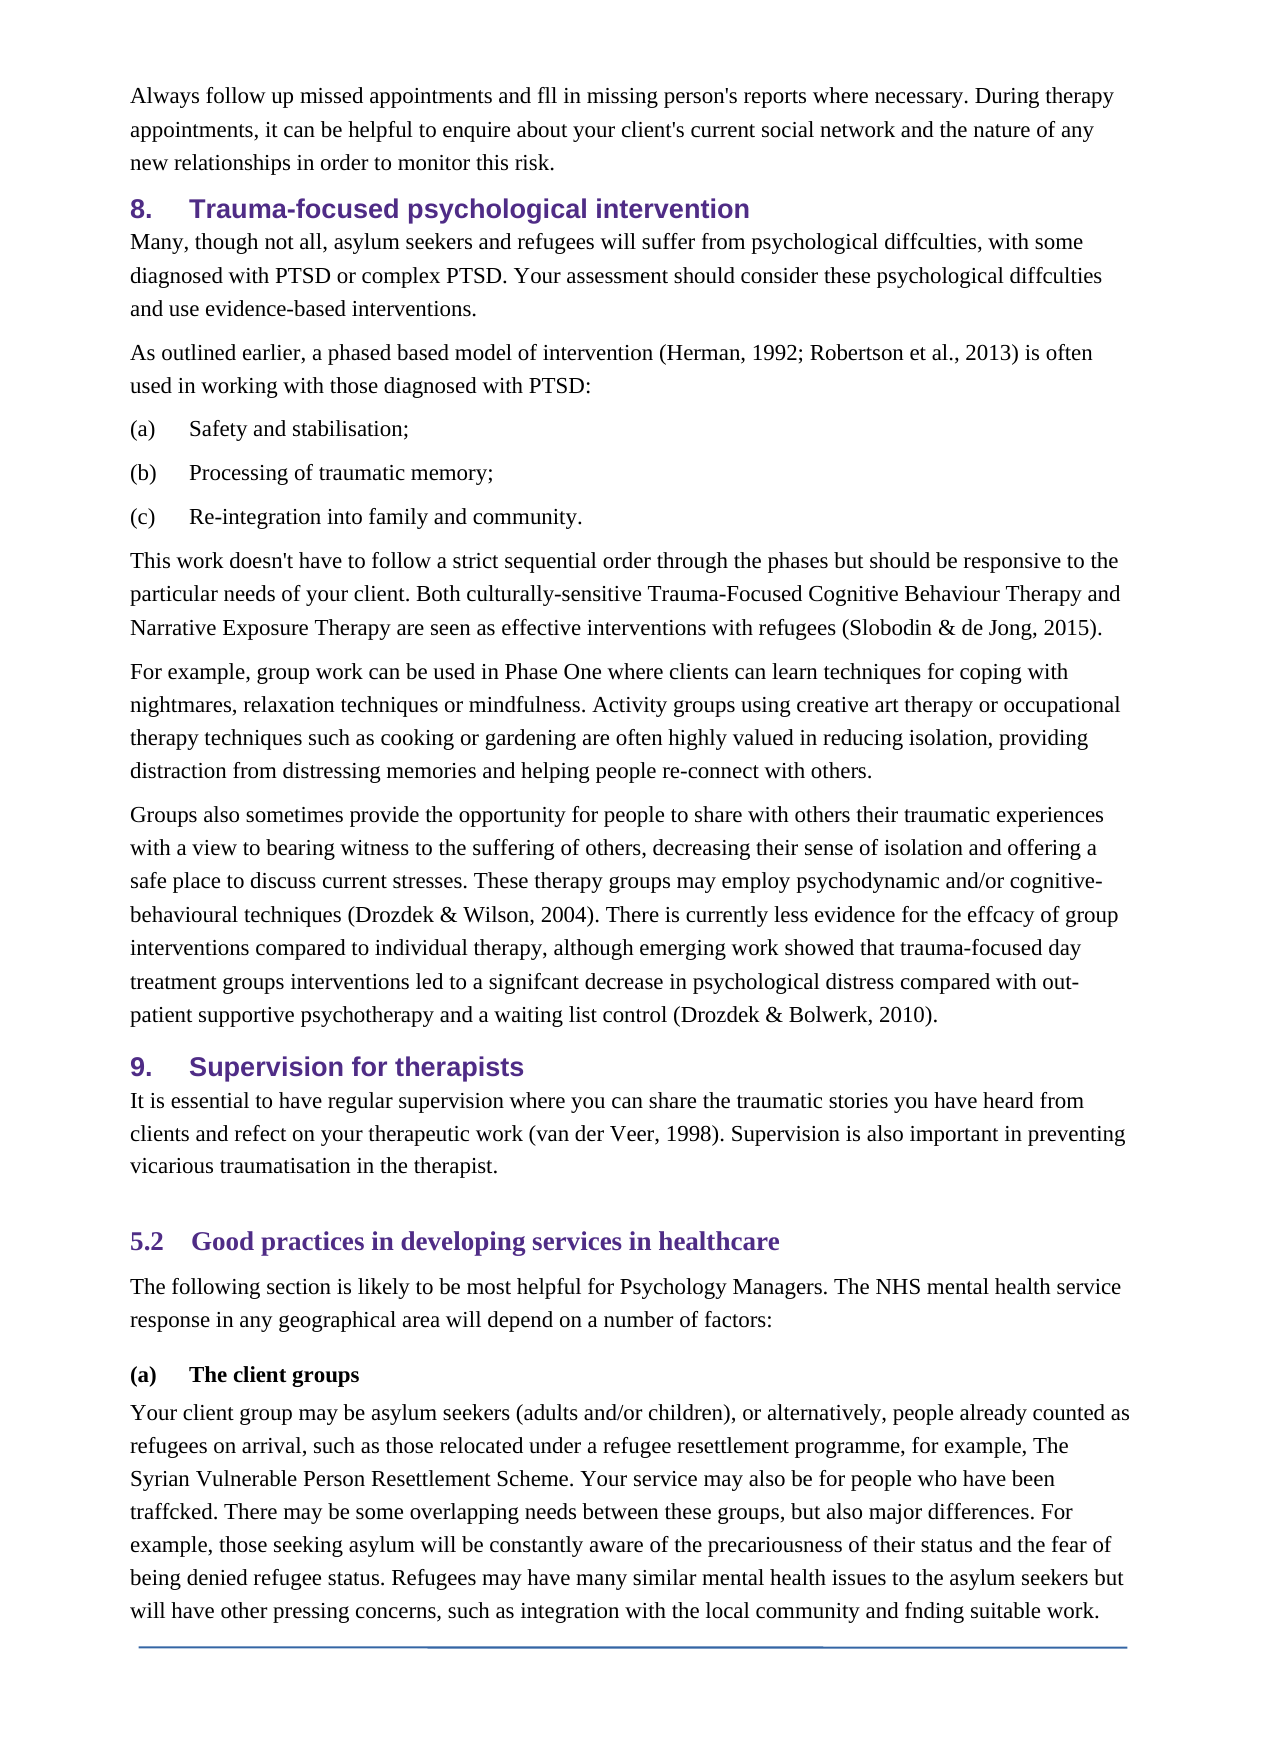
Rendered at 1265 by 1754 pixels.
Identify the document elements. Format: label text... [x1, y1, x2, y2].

list Trauma-focused psychological intervention [130, 193, 1132, 224]
text Groups also sometimes provide the opportunity for people to share with others their traumatic experiences with a view to bearing witness to the suffering of others, decreasing their sense of isolation and offering a safe place to discuss current stresses. These therapy groups may employ psychodynamic and/or cognitive-behavioural techniques (Drozdek & Wilson, 2004). There is currently less evidence for the effcacy of group interventions compared to individual therapy, although emerging work showed that trauma-focused day treatment groups interventions led to a signifcant decrease in psychological distress compared with out-patient supportive psychotherapy and a waiting list control (Drozdek & Bolwerk, 2010). [130, 801, 1132, 1028]
text Many, though not all, asylum seekers and refugees will suffer from psychological diffculties, with some diagnosed with PTSD or complex PTSD. Your assessment should consider these psychological diffculties and use evidence-based interventions. [130, 228, 1132, 322]
list Processing of traumatic memory; [130, 459, 1132, 486]
text Your client group may be asylum seekers (adults and/or children), or alternatively, people already counted as refugees on arrival, such as those relocated under a refugee resettlement programme, for example, The Syrian Vulnerable Person Resettlement Scheme. Your service may also be for people who have been traffcked. There may be some overlapping needs between these groups, but also major differences. For example, those seeking asylum will be constantly aware of the precariousness of their status and the fear of being denied refugee status. Refugees may have many similar mental health issues to the asylum seekers but will have other pressing concerns, such as integration with the local community and fnding suitable work. [130, 1399, 1132, 1624]
list The client groups [130, 1361, 1132, 1387]
list Re-integration into family and community. [130, 503, 1132, 529]
text This work doesn't have to follow a strict sequential order through the phases but should be responsive to the particular needs of your client. Both culturally-sensitive Trauma-Focused Cognitive Behaviour Therapy and Narrative Exposure Therapy are seen as effective interventions with refugees (Slobodin & de Jong, 2015). [130, 547, 1132, 640]
list Good practices in developing services in healthcare [130, 1225, 1132, 1256]
text It is essential to have regular supervision where you can share the traumatic stories you have heard from clients and refect on your therapeutic work (van der Veer, 1998). Supervision is also important in preventing vicarious traumatisation in the therapist. [130, 1087, 1132, 1179]
text The following section is likely to be most helpful for Psychology Managers. The NHS mental health service response in any geographical area will depend on a number of factors: [130, 1273, 1132, 1333]
list Supervision for therapists [130, 1051, 1132, 1083]
list Safety and stabilisation; [130, 415, 1132, 442]
text Always follow up missed appointments and fll in missing person's reports where necessary. During therapy appointments, it can be helpful to enquire about your client's current social network and the nature of any new relationships in order to monitor this risk. [130, 82, 1132, 176]
text As outlined earlier, a phased based model of intervention (Herman, 1992; Robertson et al., 2013) is often used in working with those diagnosed with PTSD: [130, 339, 1132, 398]
text For example, group work can be used in Phase One where clients can learn techniques for coping with nightmares, relaxation techniques or mindfulness. Activity groups using creative art therapy or occupational therapy techniques such as cooking or gardening are often highly valued in reducing isolation, providing distraction from distressing memories and helping people re-connect with others. [130, 658, 1132, 783]
